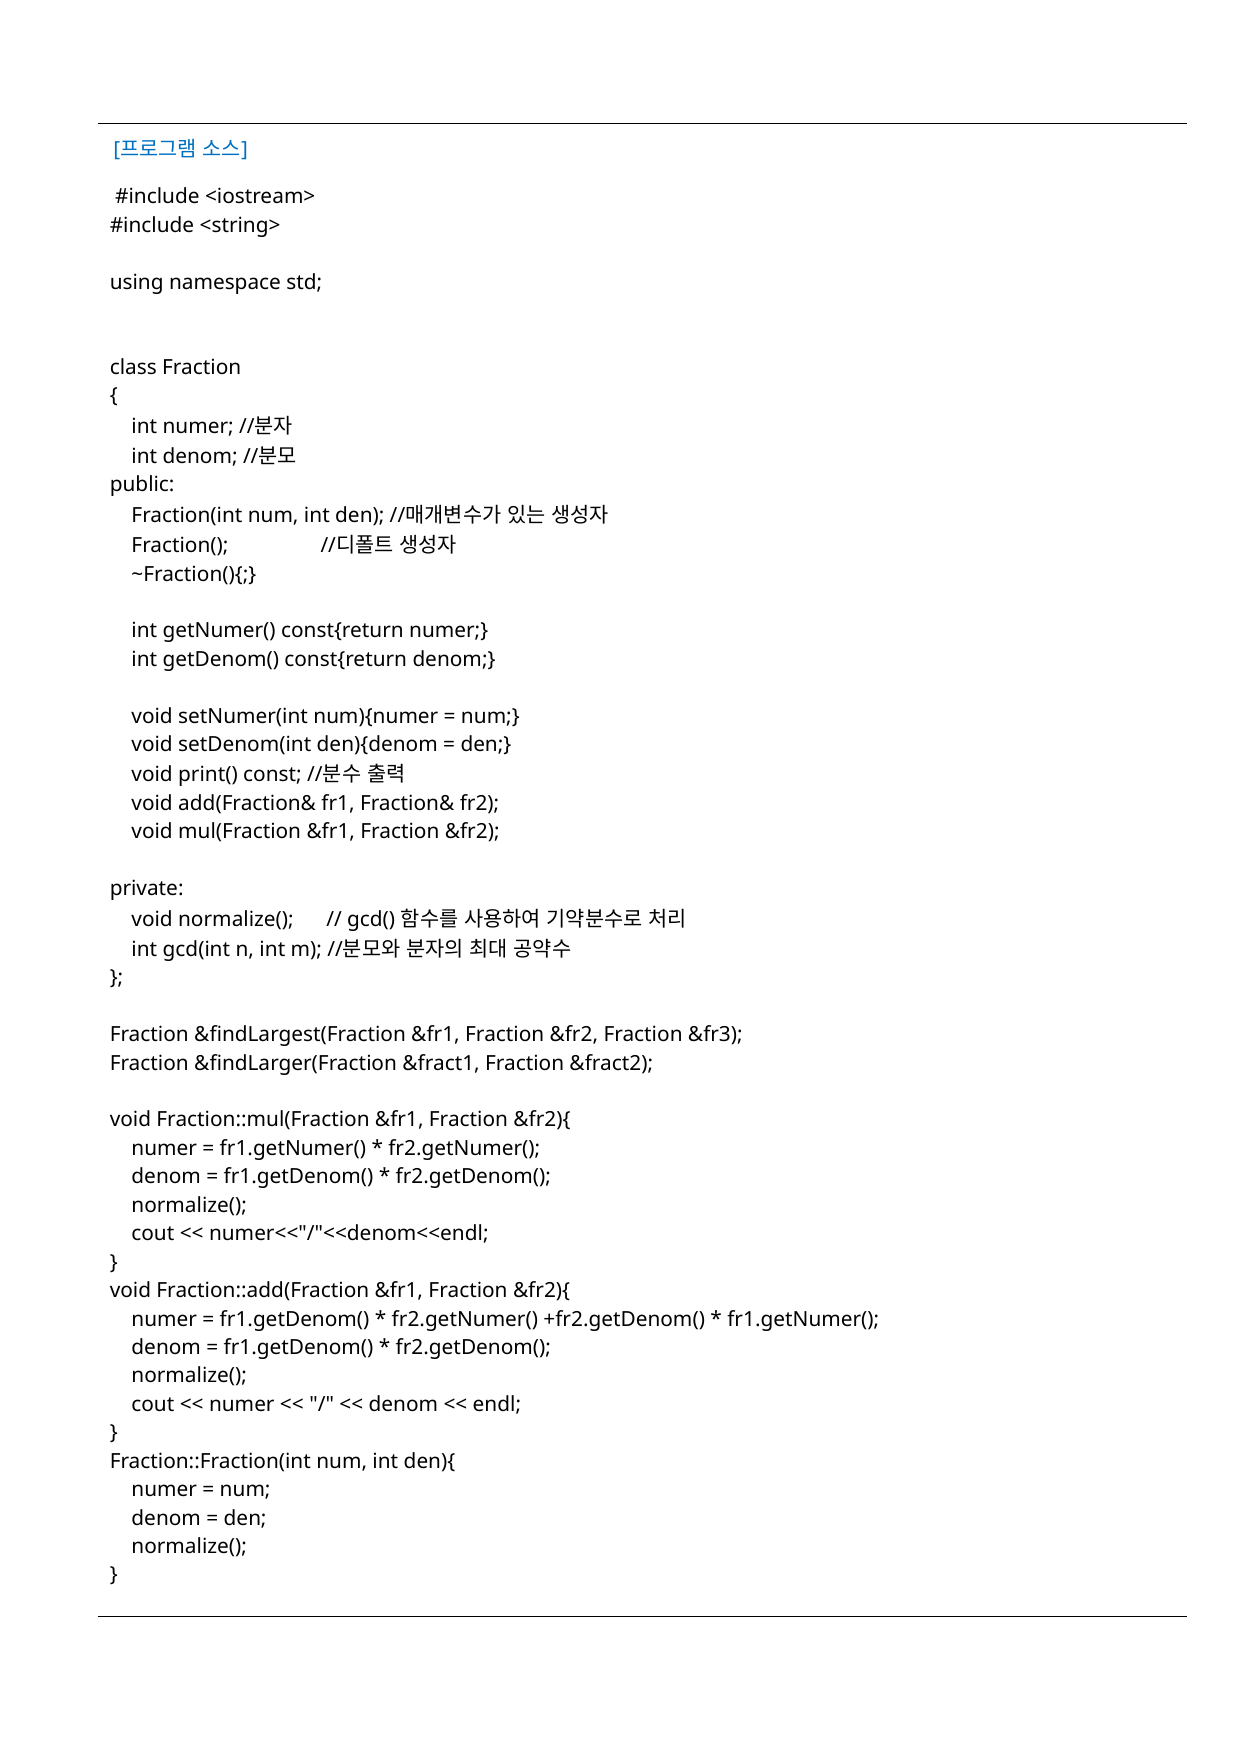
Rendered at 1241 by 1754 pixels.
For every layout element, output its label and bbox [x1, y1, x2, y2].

table_header [98, 124, 1187, 1616]
